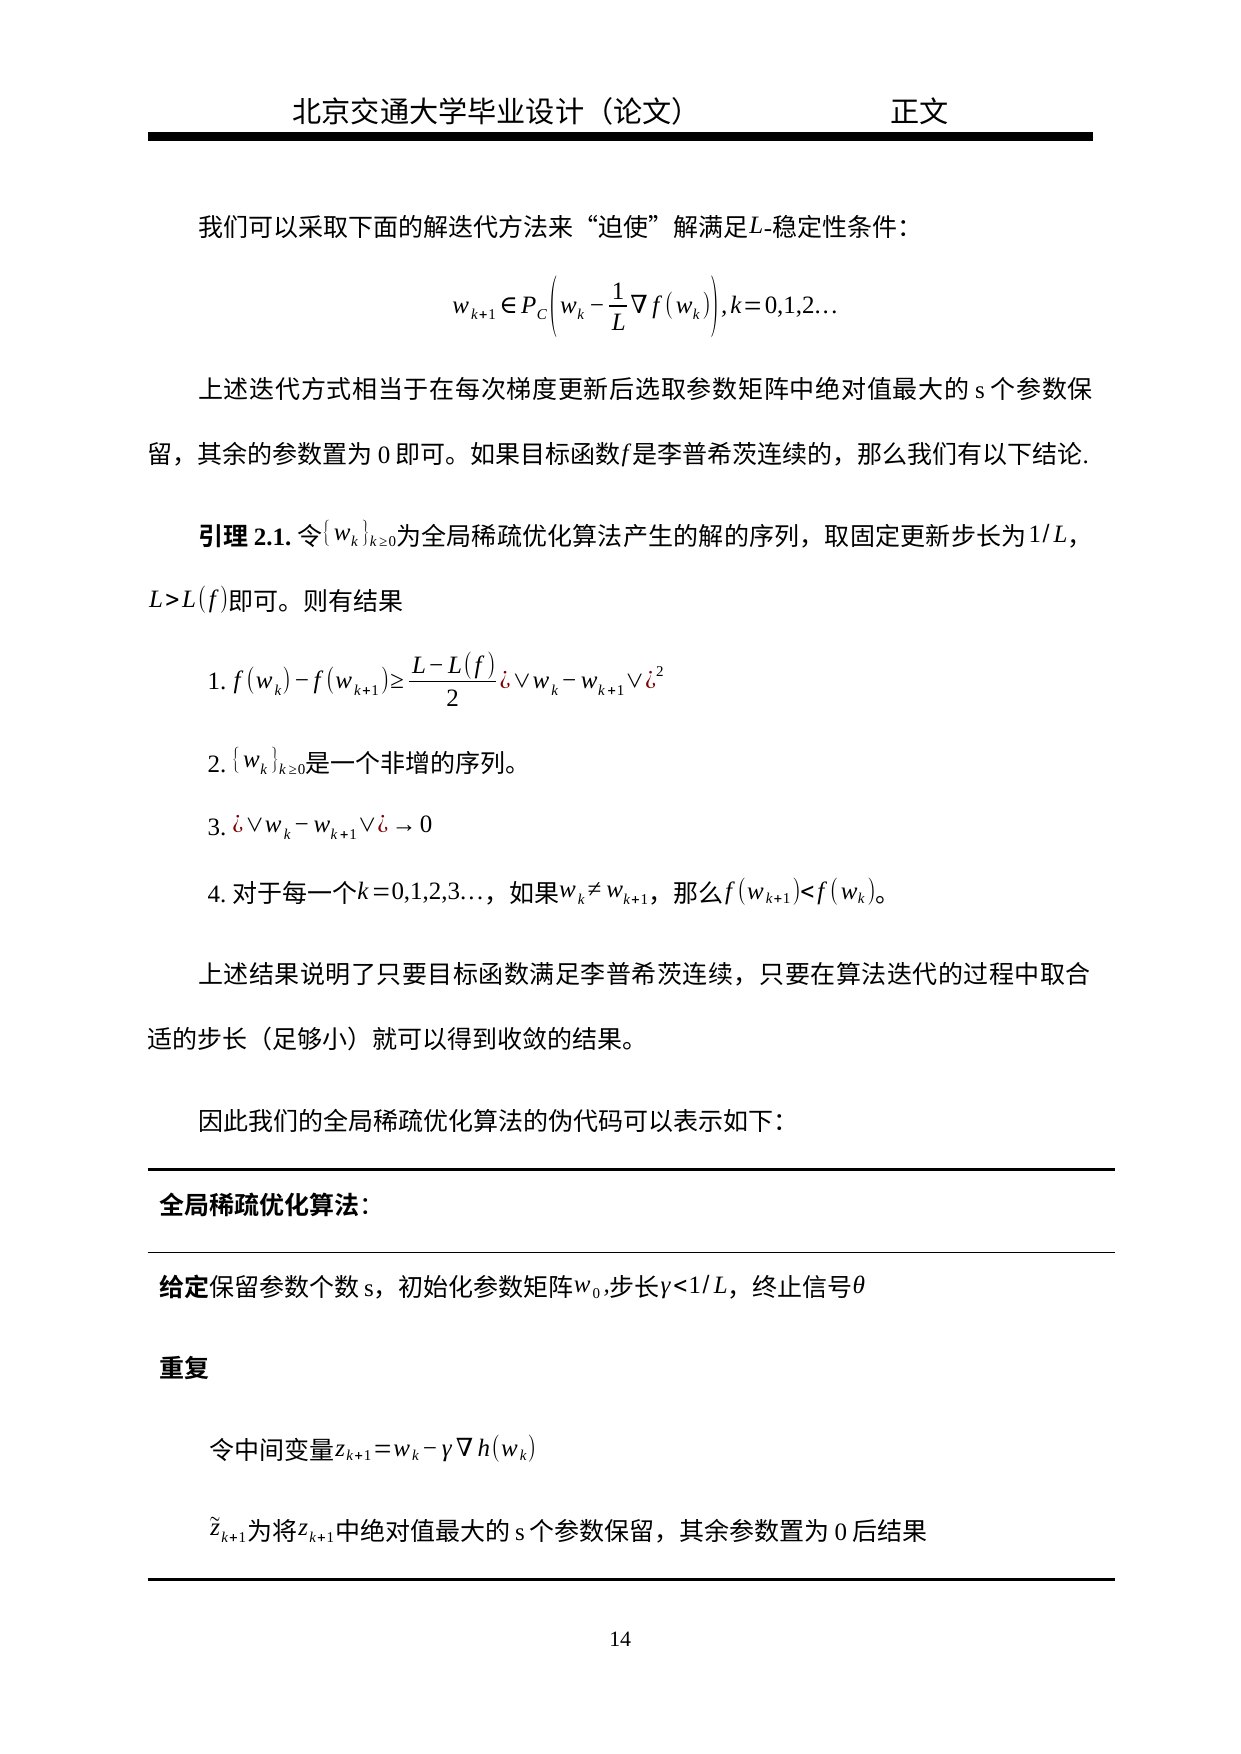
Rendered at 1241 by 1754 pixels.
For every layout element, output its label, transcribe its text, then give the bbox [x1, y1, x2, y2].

list 是一个非增的序列。 [169, 729, 1092, 794]
text 我们可以采取下面的解迭代方法来“迫使”解满足-稳定性条件： [148, 193, 1092, 258]
text 上述结果说明了只要目标函数满足李普希茨连续，只要在算法迭代的过程中取合适的步长（足够小）就可以得到收敛的结果。 [148, 940, 1092, 1070]
text 引理2.1. 令为全局稀疏优化算法产生的解的序列，取固定更新步长为，即可。则有结果 [148, 502, 1092, 632]
list 对于每一个，如果，那么。 [169, 859, 1092, 924]
table_header 全局稀疏优化算法： [148, 1171, 1115, 1252]
text 上述迭代方式相当于在每次梯度更新后选取参数矩阵中绝对值最大的s个参数保留，其余的参数置为0即可。如果目标函数是李普希茨连续的，那么我们有以下结论. [148, 355, 1092, 485]
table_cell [148, 1253, 1115, 1578]
text 因此我们的全局稀疏优化算法的伪代码可以表示如下： [148, 1087, 1092, 1152]
